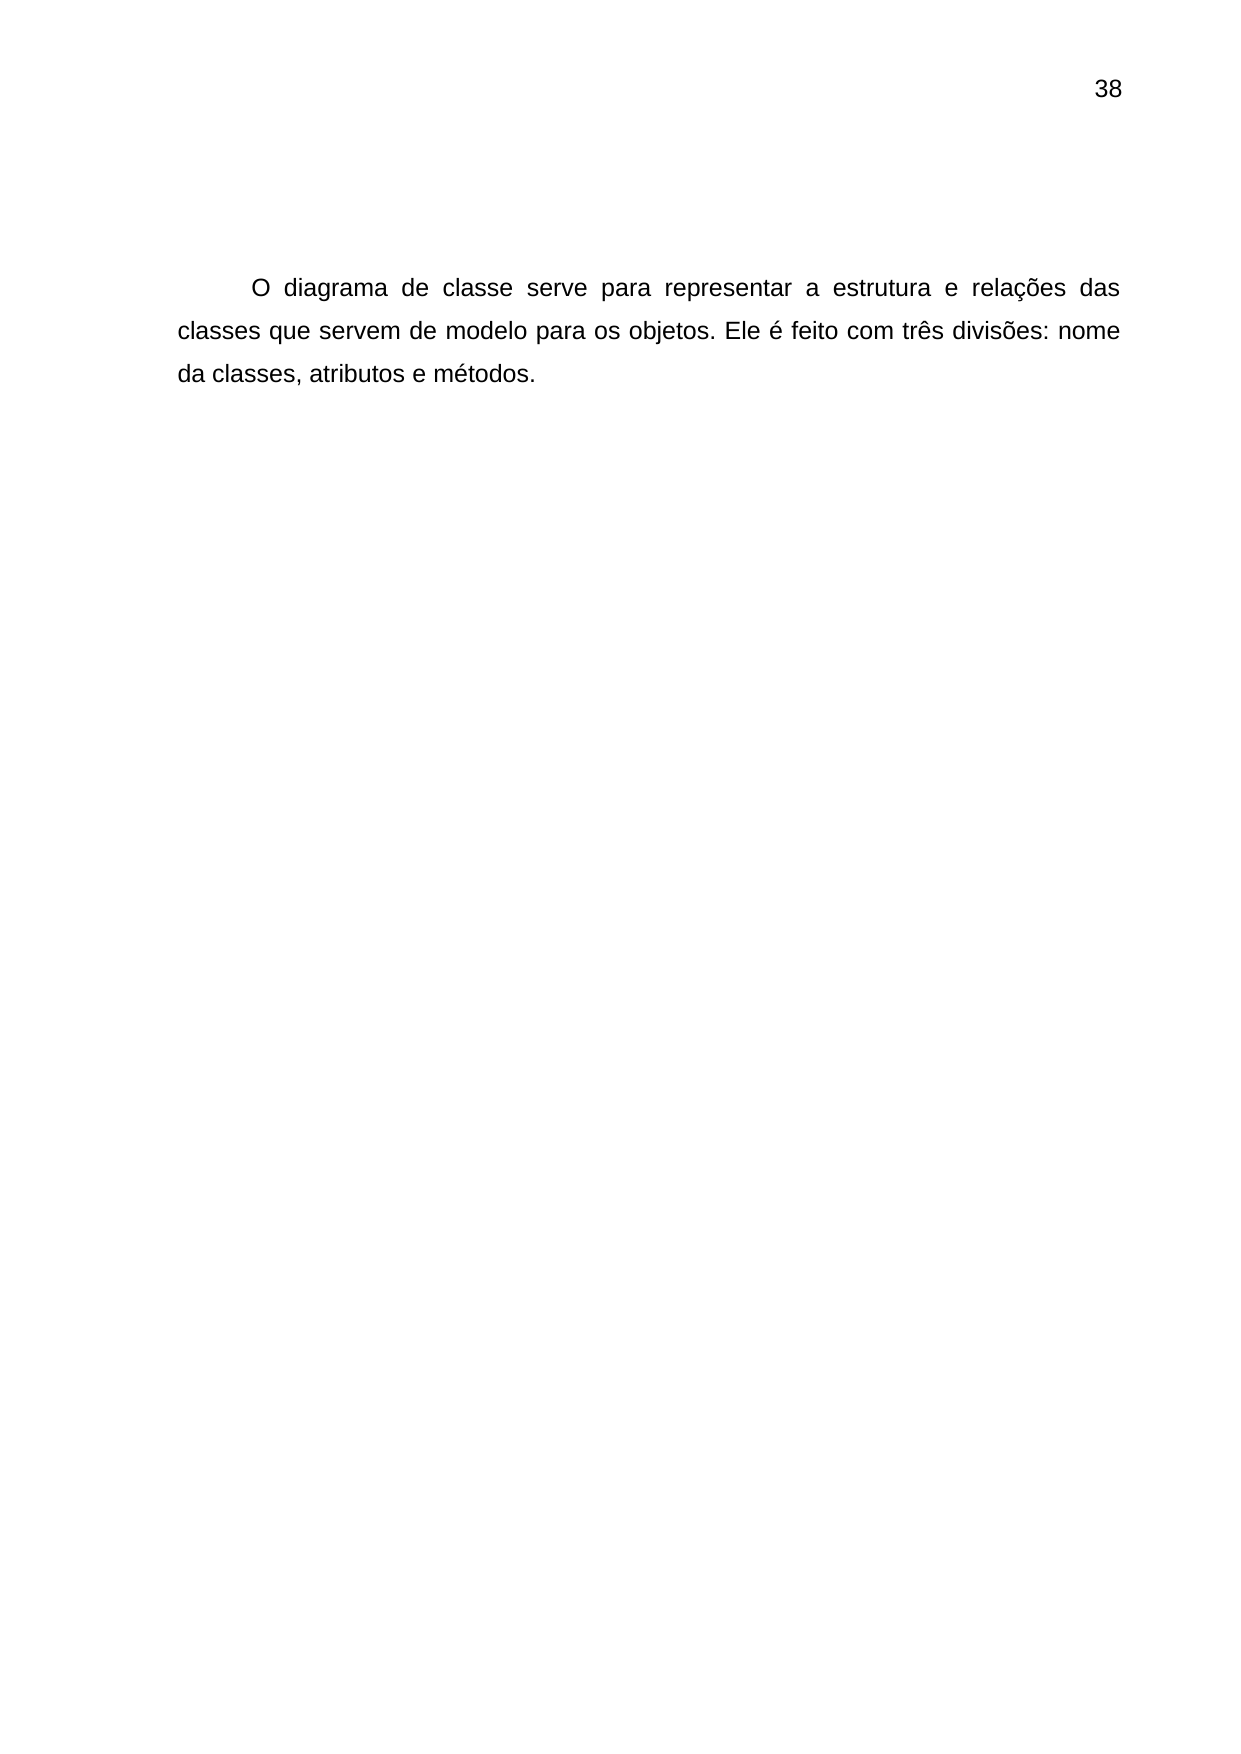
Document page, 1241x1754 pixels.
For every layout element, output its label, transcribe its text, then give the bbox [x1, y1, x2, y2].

text O diagrama de classe serve para representar a estrutura e relações das classes que servem de modelo para os objetos. Ele é feito com três divisões: nome da classes, atributos e métodos. [177, 273, 1122, 388]
